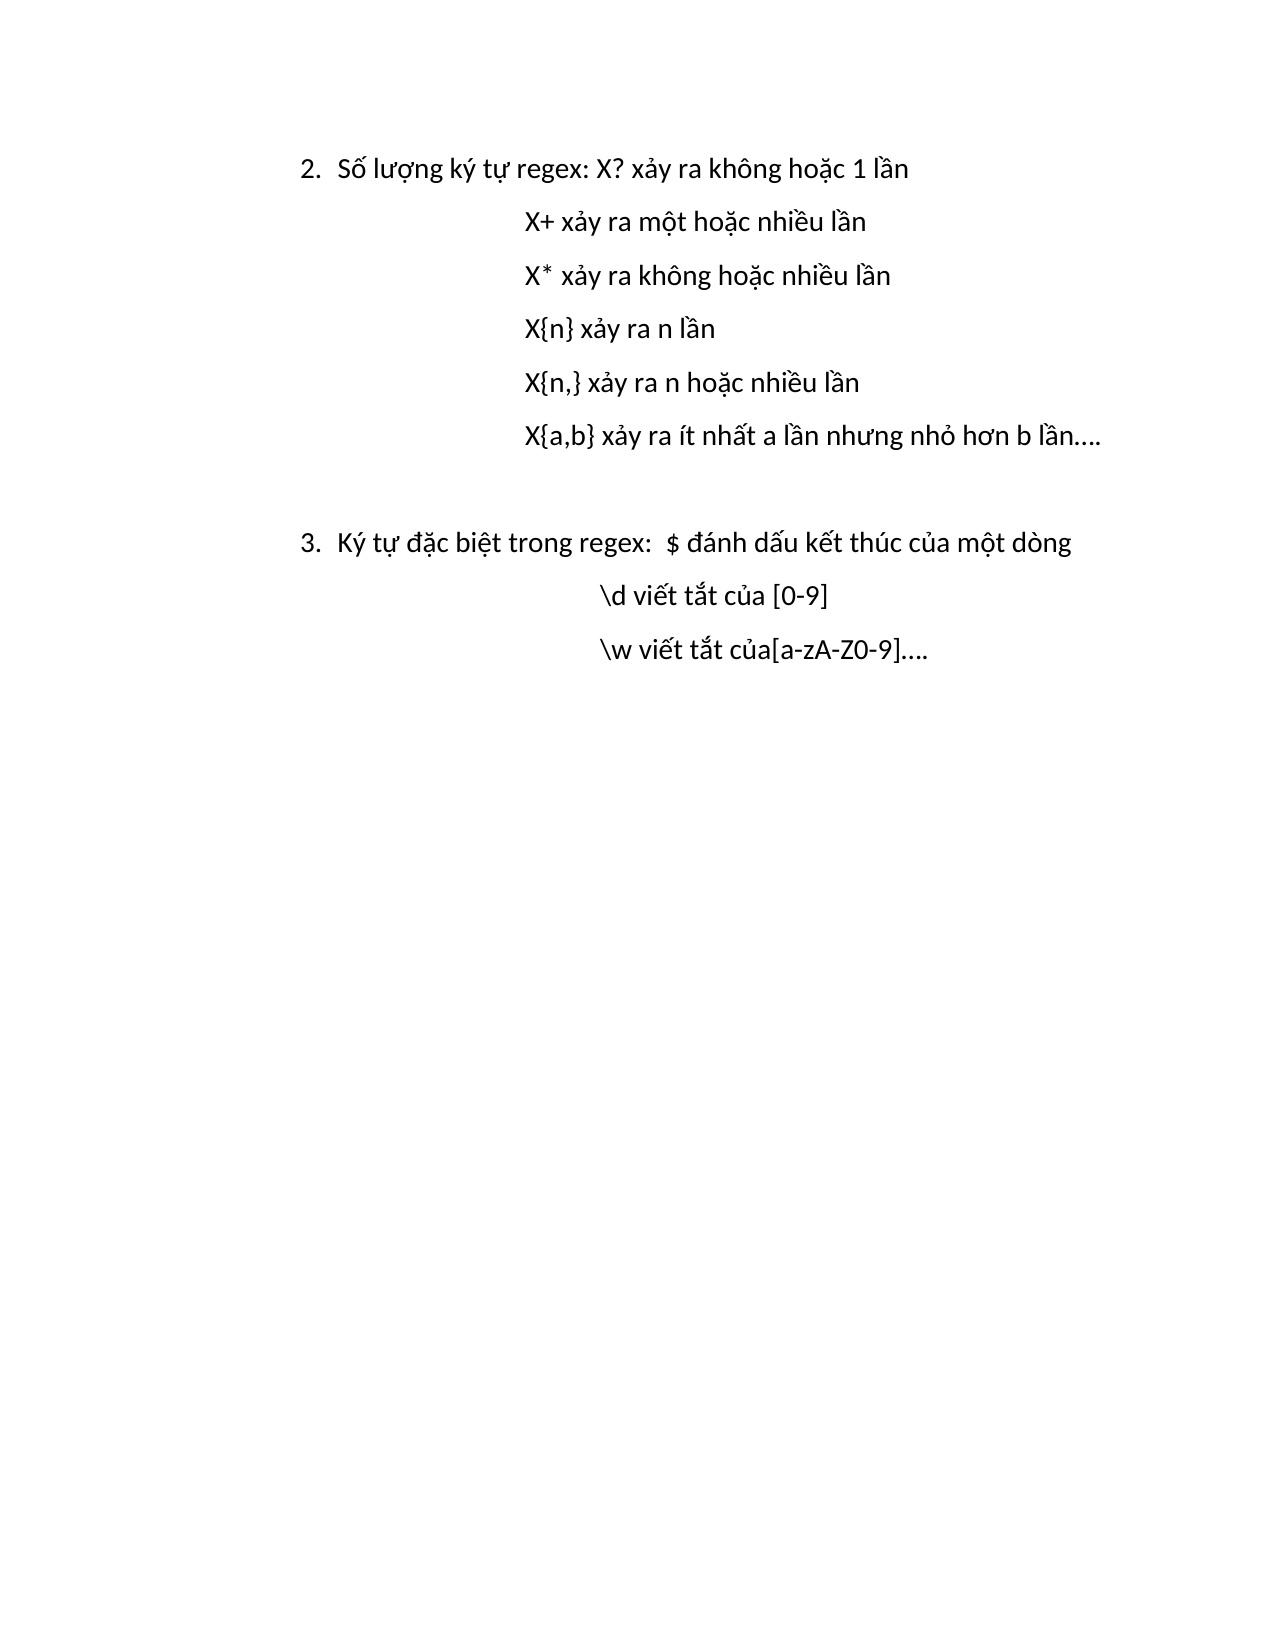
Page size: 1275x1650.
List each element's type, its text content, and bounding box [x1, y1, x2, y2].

list X{n,} xảy ra n hoặc nhiều lần [525, 364, 1125, 399]
list X{n} xảy ra n lần [525, 310, 1125, 346]
list Ký tự đặc biệt trong regex: $ đánh dấu kết thúc của một dòng [300, 524, 1125, 560]
list \d viết tắt của [0-9] [600, 577, 1125, 613]
list X* xảy ra không hoặc nhiều lần [525, 257, 1125, 292]
list \w viết tắt của[a-zA-Z0-9]…. [600, 631, 1125, 667]
list X{a,b} xảy ra ít nhất a lần nhưng nhỏ hơn b lần…. [525, 417, 1125, 453]
list Số lượng ký tự regex: X? xảy ra không hoặc 1 lần [300, 150, 1125, 186]
list X+ xảy ra một hoặc nhiều lần [525, 203, 1125, 239]
